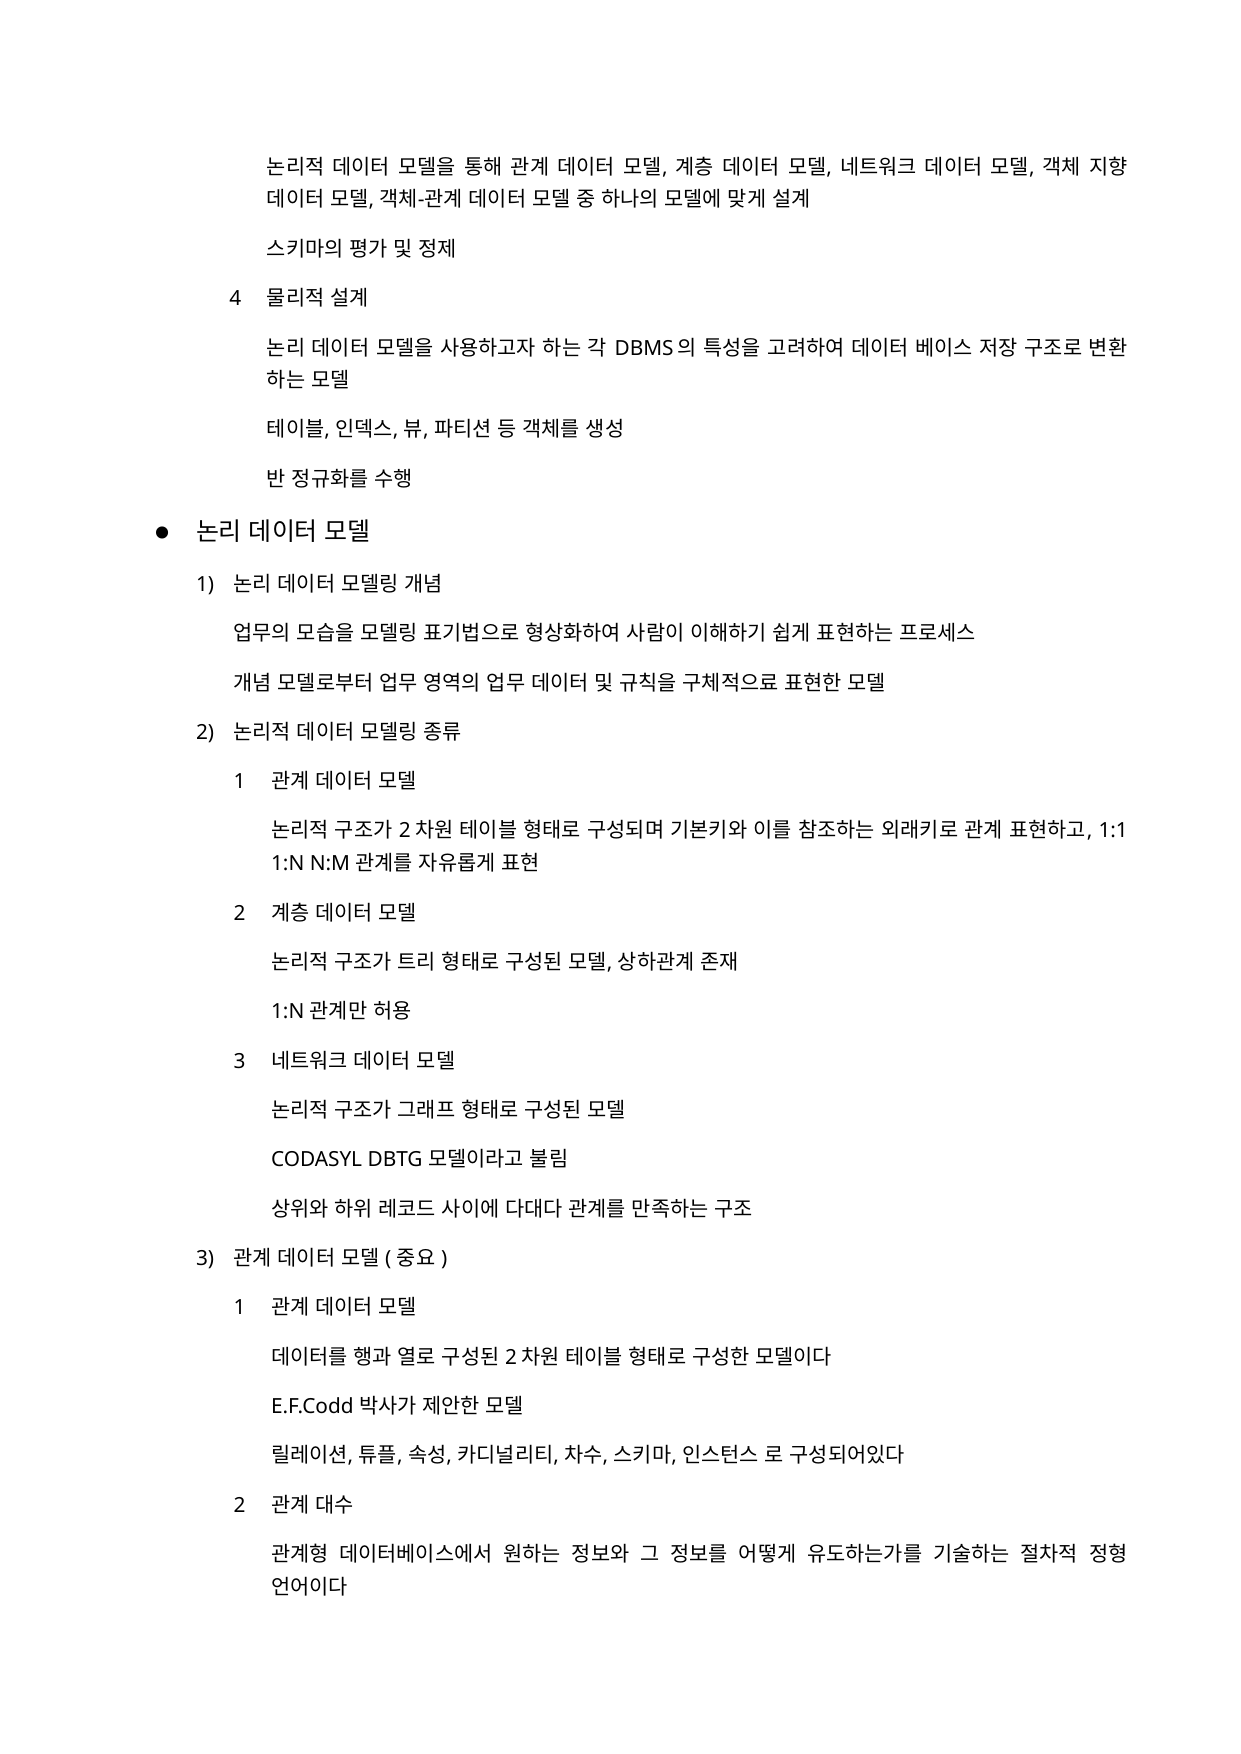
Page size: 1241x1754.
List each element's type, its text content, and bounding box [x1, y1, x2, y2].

list 논리 데이터 모델 [154, 511, 1128, 548]
list 계층 데이터 모델 [233, 896, 1128, 926]
list 스키마의 평가 및 정제 [267, 232, 1128, 262]
list 논리 데이터 모델링 개념 [196, 567, 1128, 597]
list 관계 대수 [233, 1488, 1128, 1518]
list 물리적 설계 [229, 281, 1128, 312]
list 개념 모델로부터 업무 영역의 업무 데이터 및 규칙을 구체적으료 표현한 모델 [233, 666, 1128, 696]
list 논리 데이터 모델을 사용하고자 하는 각 DBMS의 특성을 고려하여 데이터 베이스 저장 구조로 변환 하는 모델 [267, 331, 1128, 394]
list 관계형 데이터베이스에서 원하는 정보와 그 정보를 어떻게 유도하는가를 기술하는 절차적 정형 언어이다 [271, 1537, 1128, 1600]
list 논리적 구조가 트리 형태로 구성된 모델, 상하관계 존재 [271, 945, 1128, 976]
list 상위와 하위 레코드 사이에 다대다 관계를 만족하는 구조 [271, 1192, 1128, 1222]
list 업무의 모습을 모델링 표기법으로 형상화하여 사람이 이해하기 쉽게 표현하는 프로세스 [233, 616, 1128, 647]
list 테이블, 인덱스, 뷰, 파티션 등 객체를 생성 [267, 413, 1128, 443]
list 논리적 구조가 2차원 테이블 형태로 구성되며 기본키와 이를 참조하는 외래키로 관계 표현하고, 1:1 1:N N:M 관계를 자유롭게 표현 [271, 814, 1128, 877]
list 논리적 데이터 모델을 통해 관계 데이터 모델, 계층 데이터 모델, 네트워크 데이터 모델, 객체 지향 데이터 모델, 객체-관계 데이터 모델 중 하나의 모델에 맞게 설계 [267, 150, 1128, 213]
list 논리적 데이터 모델링 종류 [196, 715, 1128, 745]
list 논리적 구조가 그래프 형태로 구성된 모델 [271, 1093, 1128, 1123]
list 1:N 관계만 허용 [271, 994, 1128, 1025]
list 관계 데이터 모델 [233, 1291, 1128, 1321]
list CODASYL DBTG 모델이라고 불림 [271, 1143, 1128, 1173]
list 관계 데이터 모델 ( 중요 ) [196, 1241, 1128, 1272]
list 릴레이션, 튜플, 속성, 카디널리티, 차수, 스키마, 인스턴스 로 구성되어있다 [271, 1439, 1128, 1469]
list 데이터를 행과 열로 구성된 2차원 테이블 형태로 구성한 모델이다 [271, 1340, 1128, 1370]
list 반 정규화를 수행 [267, 462, 1128, 492]
list 관계 데이터 모델 [233, 764, 1128, 795]
list 네트워크 데이터 모델 [233, 1044, 1128, 1074]
list E.F.Codd 박사가 제안한 모델 [271, 1389, 1128, 1420]
